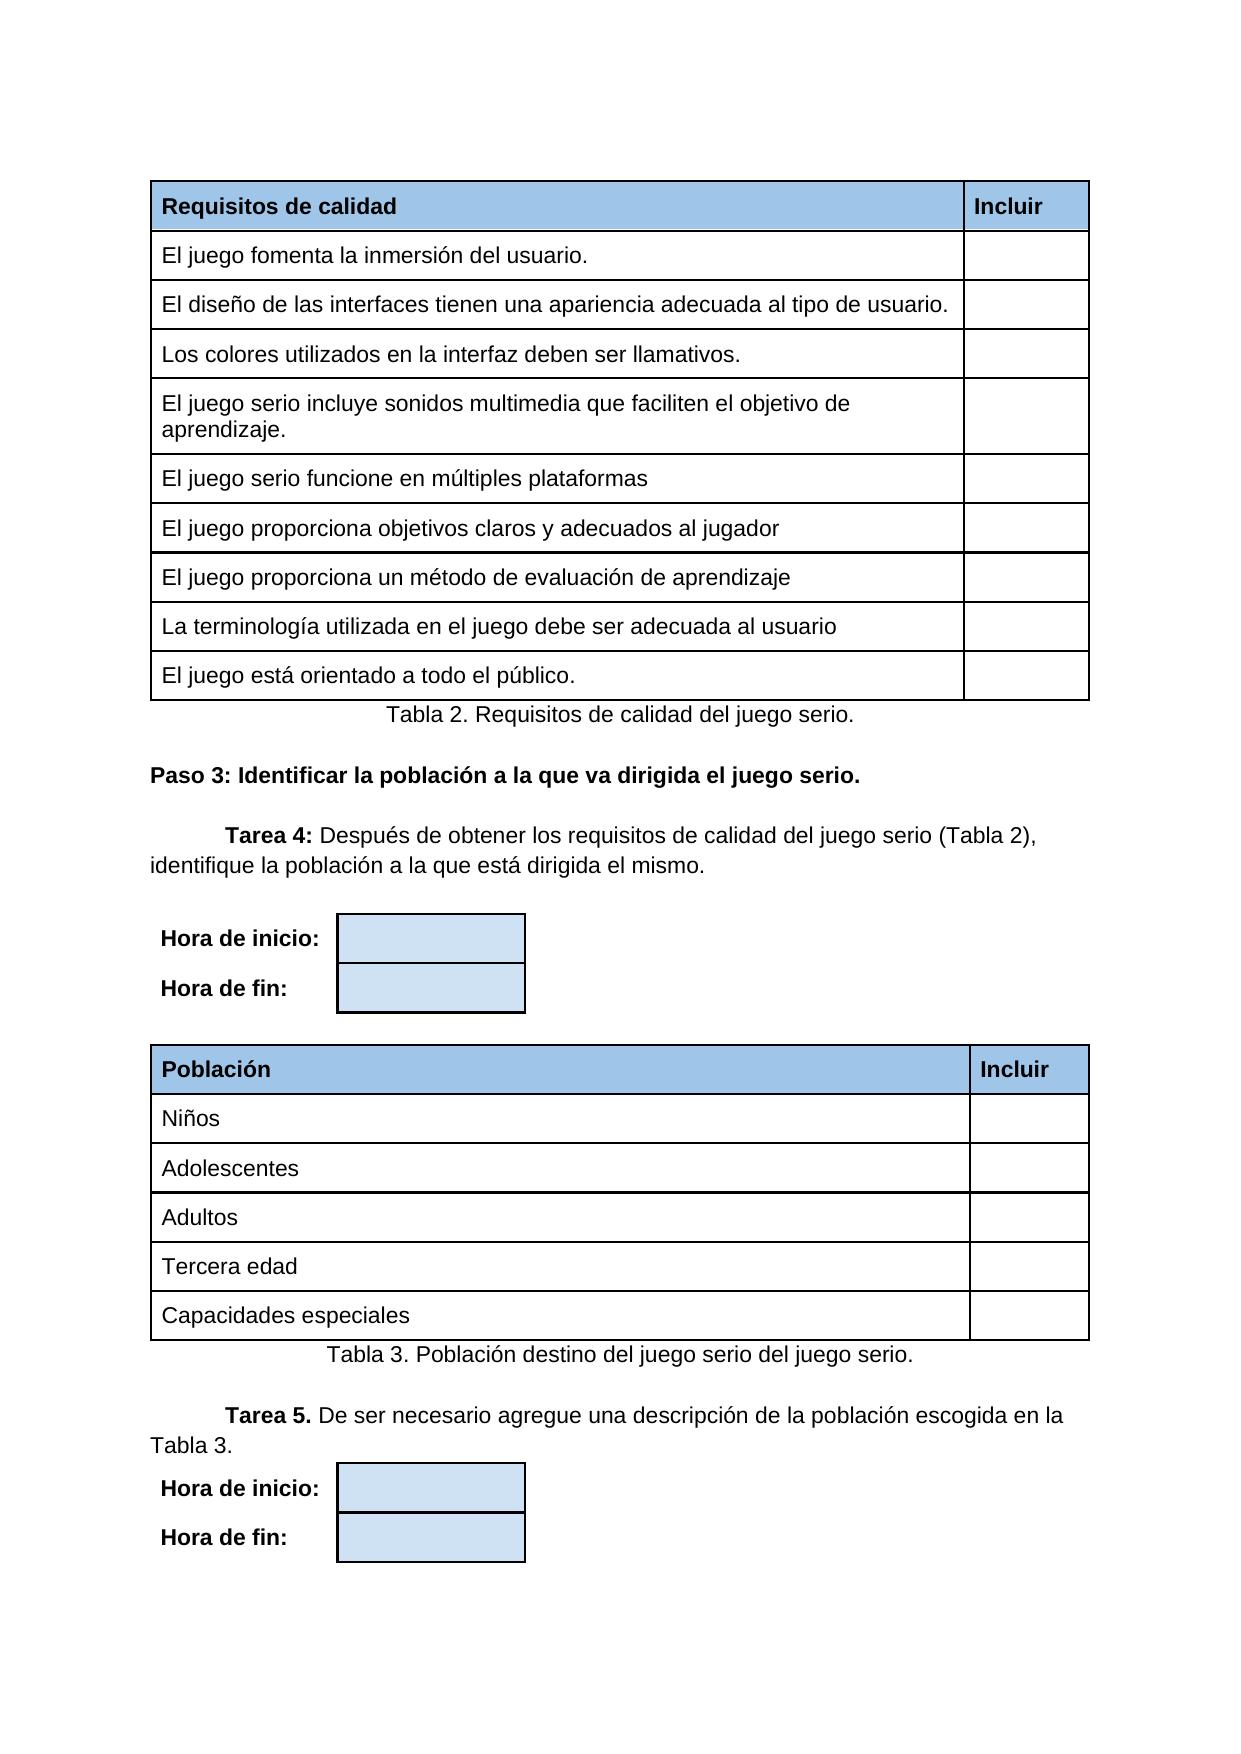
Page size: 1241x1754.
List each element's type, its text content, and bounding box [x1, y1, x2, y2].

table_cell [965, 652, 1088, 699]
table_header Población [152, 1046, 969, 1093]
table_cell [971, 1243, 1088, 1290]
table_cell Hora de fin: [150, 962, 336, 1011]
table_cell [971, 1292, 1088, 1339]
table_cell [339, 964, 524, 1011]
table_cell [965, 281, 1088, 328]
table_cell [965, 455, 1088, 502]
text Tabla 3. Población destino del juego serio del juego serio. [150, 1341, 1090, 1368]
table_cell [965, 379, 1088, 453]
table_cell [965, 504, 1088, 551]
table_cell [965, 603, 1088, 650]
table_header Incluir [965, 182, 1088, 229]
table_cell Adolescentes [152, 1144, 969, 1191]
text Tarea 5. De ser necesario agregue una descripción de la población escogida en la Tabla 3. [150, 1402, 1090, 1458]
table_cell Capacidades especiales [152, 1292, 969, 1339]
text Paso 3: Identificar la población a la que va dirigida el juego serio. [150, 762, 1090, 788]
table_cell El juego fomenta la inmersión del usuario. [152, 232, 963, 279]
table_cell [971, 1095, 1088, 1142]
table_cell El diseño de las interfaces tienen una apariencia adecuada al tipo de usuario. [152, 281, 963, 328]
table_cell [965, 554, 1088, 601]
table_cell [965, 330, 1088, 377]
table_header [339, 1464, 524, 1511]
table_header Hora de inicio: [150, 913, 336, 962]
table_cell [965, 232, 1088, 279]
table_cell La terminología utilizada en el juego debe ser adecuada al usuario [152, 603, 963, 650]
table_cell El juego proporciona objetivos claros y adecuados al jugador [152, 504, 963, 551]
table_header Incluir [971, 1046, 1088, 1093]
table_header Hora de inicio: [150, 1462, 336, 1511]
table_cell El juego proporciona un método de evaluación de aprendizaje [152, 554, 963, 601]
text Tabla 2. Requisitos de calidad del juego serio. [150, 701, 1090, 728]
text Tarea 4: Después de obtener los requisitos de calidad del juego serio (Tabla 2), identifique la población a la que está dirigida el mismo. [150, 822, 1090, 879]
table_cell Adultos [152, 1194, 969, 1241]
table_cell El juego serio funcione en múltiples plataformas [152, 455, 963, 502]
table_cell [971, 1144, 1088, 1191]
table_cell [339, 1514, 524, 1561]
table_cell Hora de fin: [150, 1511, 336, 1561]
table_cell Niños [152, 1095, 969, 1142]
table_header Requisitos de calidad [152, 182, 963, 229]
table_cell Tercera edad [152, 1243, 969, 1290]
table_header [339, 915, 524, 962]
table_cell El juego serio incluye sonidos multimedia que faciliten el objetivo de aprendizaje. [152, 379, 963, 453]
table_cell [971, 1194, 1088, 1241]
table_cell El juego está orientado a todo el público. [152, 652, 963, 699]
table_cell Los colores utilizados en la interfaz deben ser llamativos. [152, 330, 963, 377]
